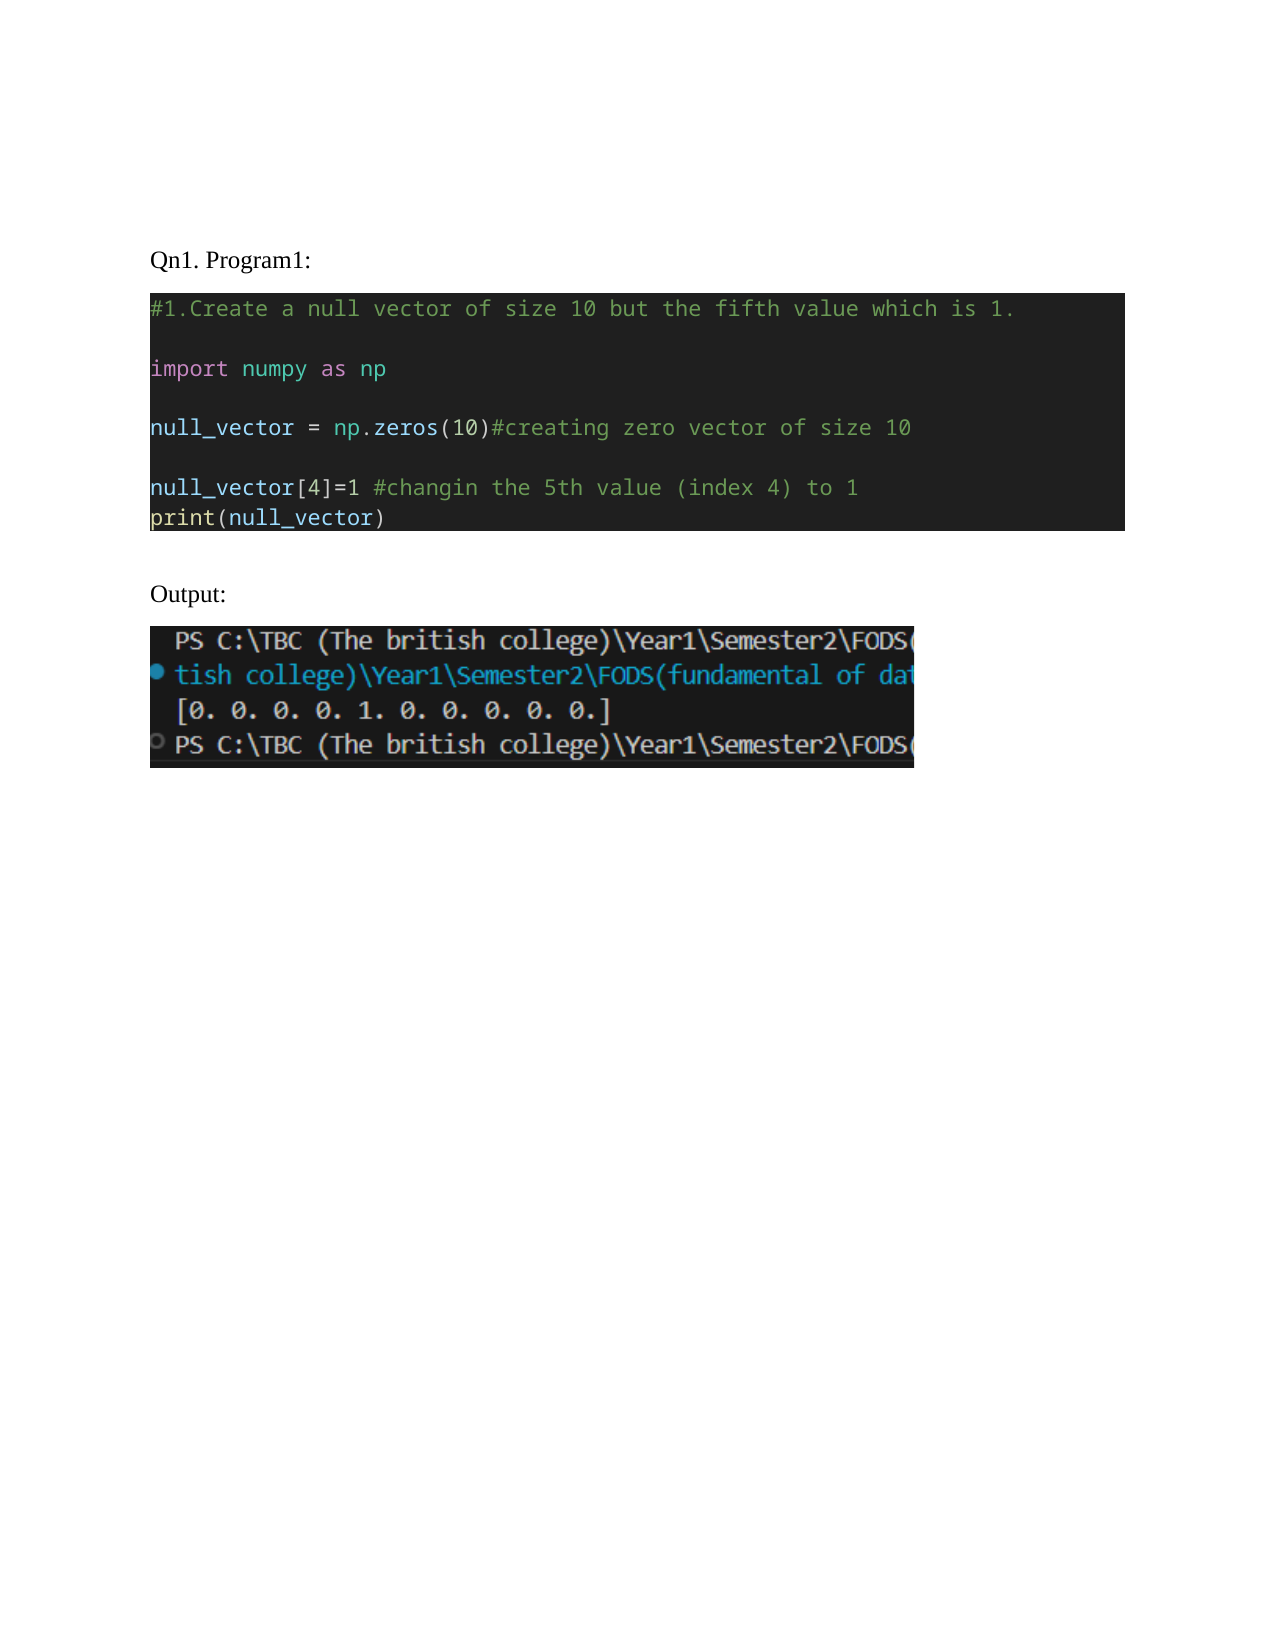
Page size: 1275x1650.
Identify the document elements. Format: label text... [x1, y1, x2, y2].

picture [150, 626, 915, 768]
text print(null_vector) [150, 502, 1125, 531]
text import numpy as np [150, 353, 1125, 382]
text Qn1. Program1: [150, 245, 1125, 274]
text null_vector = np.zeros(10)#creating zero vector of size 10 [150, 412, 1125, 442]
text Output: [150, 579, 1125, 608]
text #1.Create a null vector of size 10 but the fifth value which is 1. [150, 293, 1125, 323]
text null_vector[4]=1 #changin the 5th value (index 4) to 1 [150, 472, 1125, 502]
